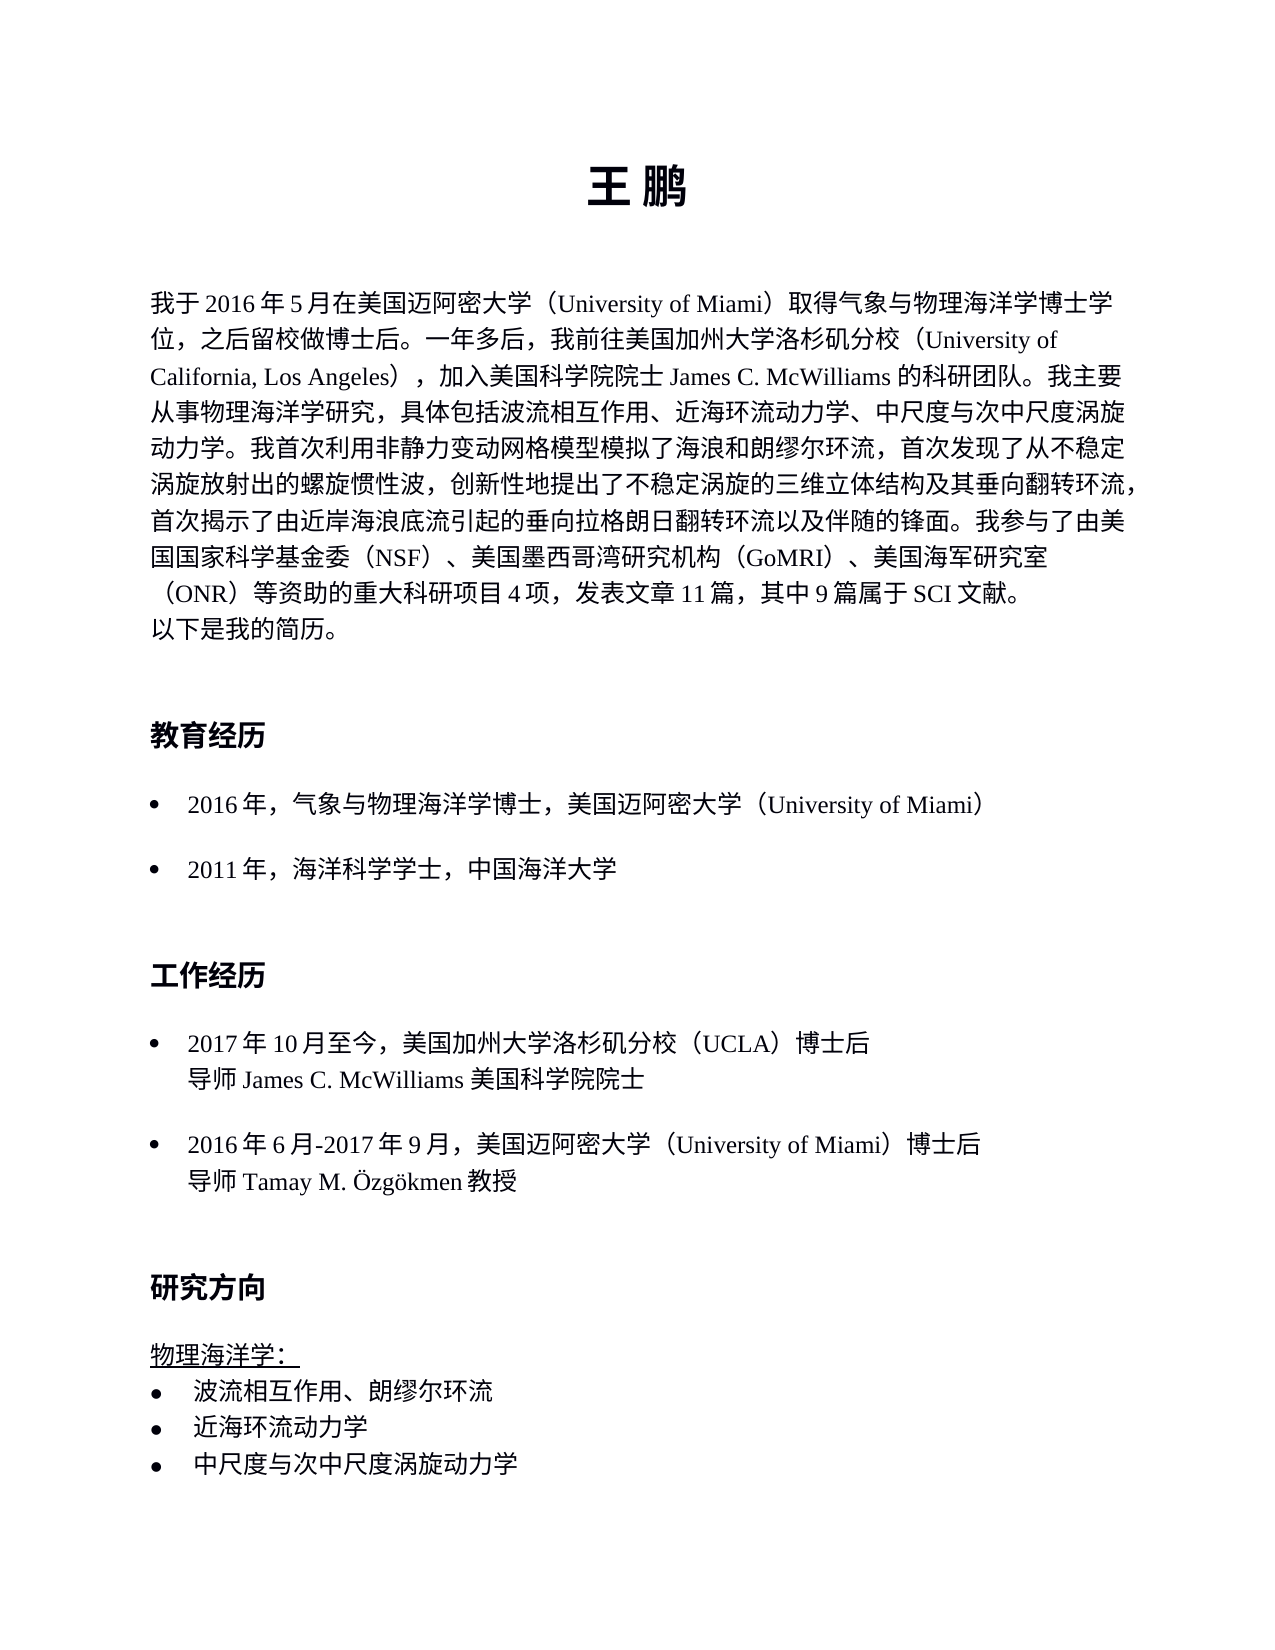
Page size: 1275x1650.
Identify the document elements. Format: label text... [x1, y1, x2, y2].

text 工作经历 [150, 952, 1125, 995]
text 我于2016年5月在美国迈阿密大学（University of Miami）取得气象与物理海洋学博士学位，之后留校做博士后。一年多后，我前往美国加州大学洛杉矶分校（University of California, Los Angeles），加入美国科学院院士James C. McWilliams 的科研团队。我主要从事物理海洋学研究，具体包括波流相互作用、近海环流动力学、中尺度与次中尺度涡旋动力学。我首次利用非静力变动网格模型模拟了海浪和朗缪尔环流，首次发现了从不稳定涡旋放射出的螺旋惯性波，创新性地提出了不稳定涡旋的三维立体结构及其垂向翻转环流，首次揭示了由近岸海浪底流引起的垂向拉格朗日翻转环流以及伴随的锋面。我参与了由美国国家科学基金委（NSF）、美国墨西哥湾研究机构（GoMRI）、美国海军研究室（ONR）等资助的重大科研项目4项，发表文章11篇，其中9篇属于SCI文献。 [150, 283, 1125, 610]
list 中尺度与次中尺度涡旋动力学 [150, 1444, 1125, 1480]
text 教育经历 [150, 713, 1125, 755]
list 2016年，气象与物理海洋学博士，美国迈阿密大学（University of Miami） [150, 784, 1125, 820]
list 导师Tamay M. Özgökmen教授 [150, 1161, 1125, 1197]
list 波流相互作用、朗缪尔环流 [150, 1372, 1125, 1408]
text 物理海洋学： [150, 1335, 1125, 1372]
list 导师James C. McWilliams 美国科学院院士 [150, 1060, 1125, 1096]
list 2011年，海洋科学学士，中国海洋大学 [150, 849, 1125, 885]
text 以下是我的简历。 [150, 610, 1125, 646]
list 2016年6月-2017年9月，美国迈阿密大学（University of Miami）博士后 [150, 1125, 1125, 1161]
text 王 鹏 [150, 150, 1125, 216]
list 近海环流动力学 [150, 1408, 1125, 1444]
list 2017年10月至今，美国加州大学洛杉矶分校（UCLA）博士后 [150, 1023, 1125, 1060]
text 研究方向 [150, 1264, 1125, 1307]
